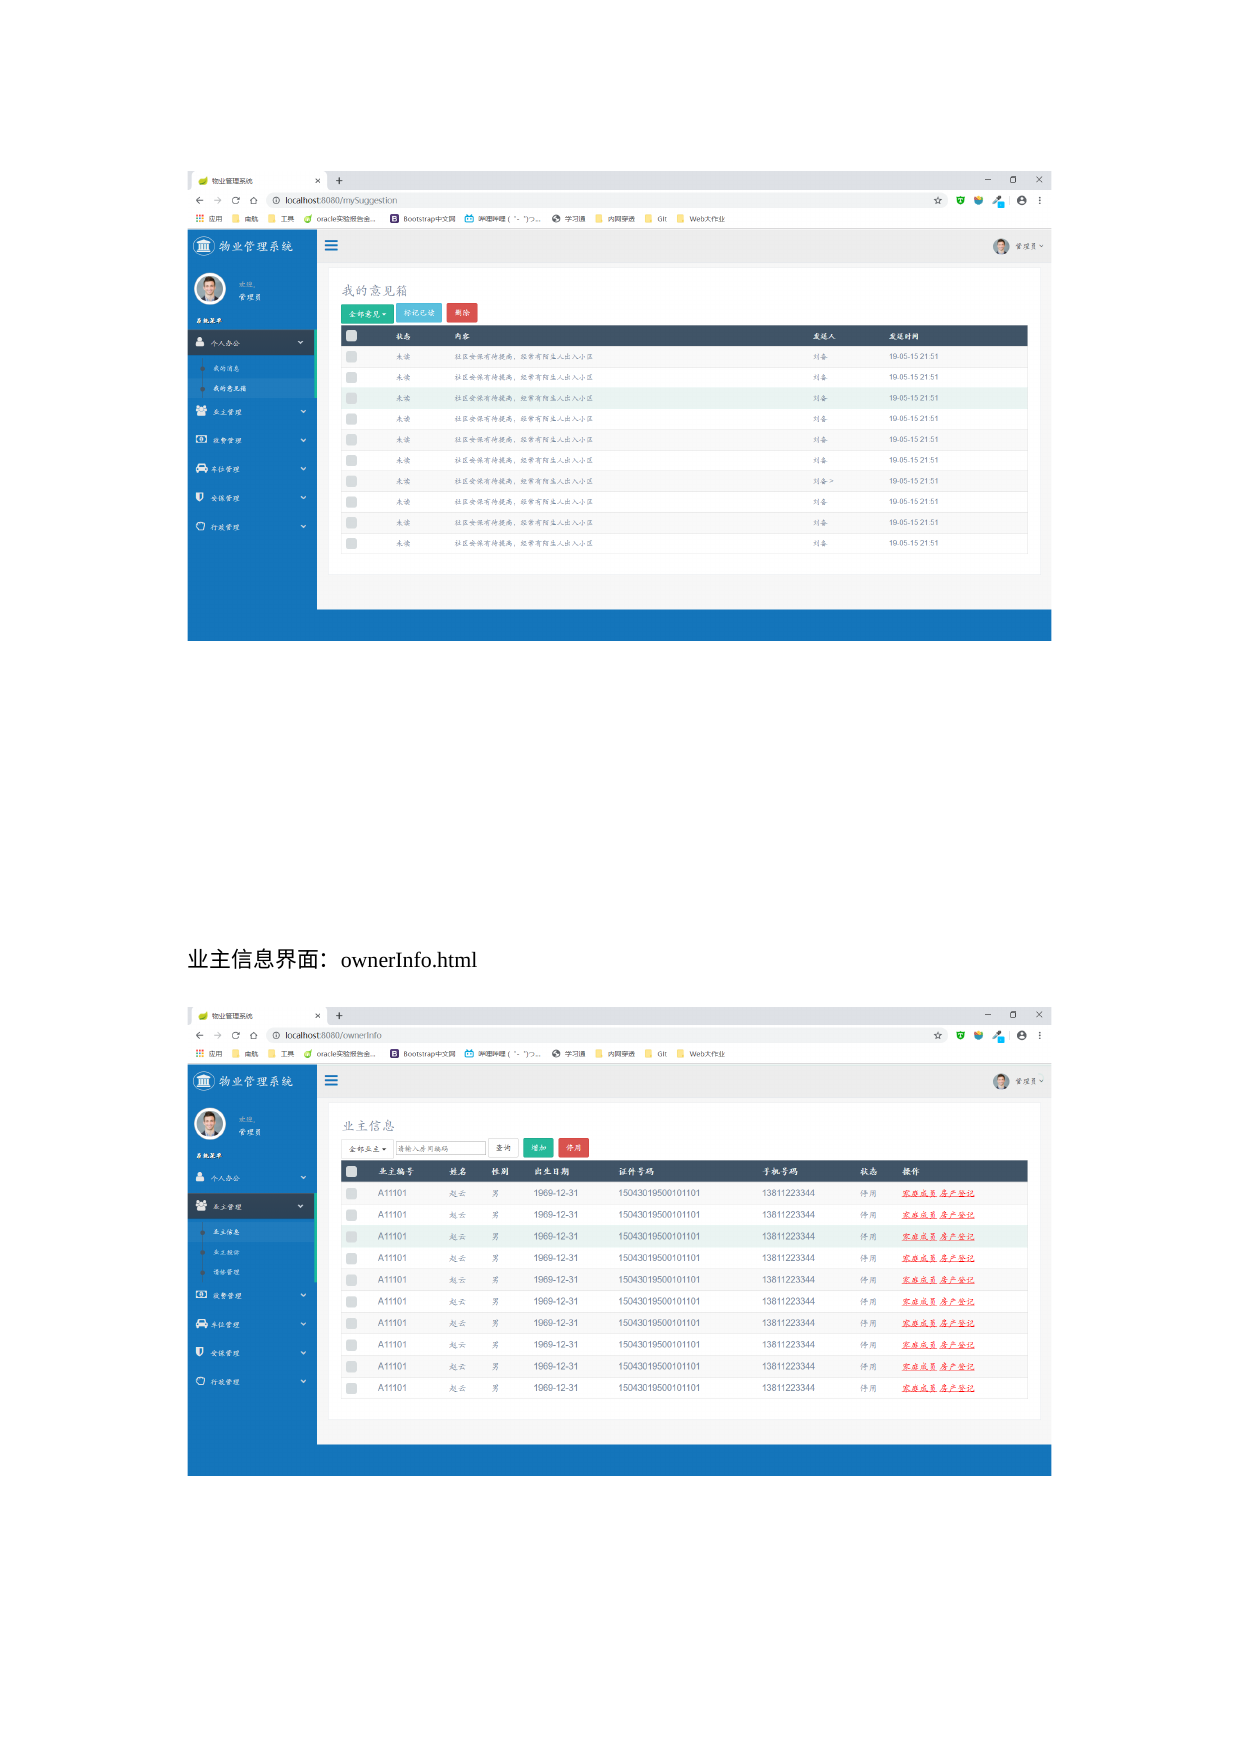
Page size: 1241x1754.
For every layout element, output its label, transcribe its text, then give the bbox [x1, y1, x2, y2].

picture [187, 1007, 1052, 1476]
picture [187, 171, 1052, 641]
text 业主信息界面：ownerInfo.html [187, 942, 1053, 974]
